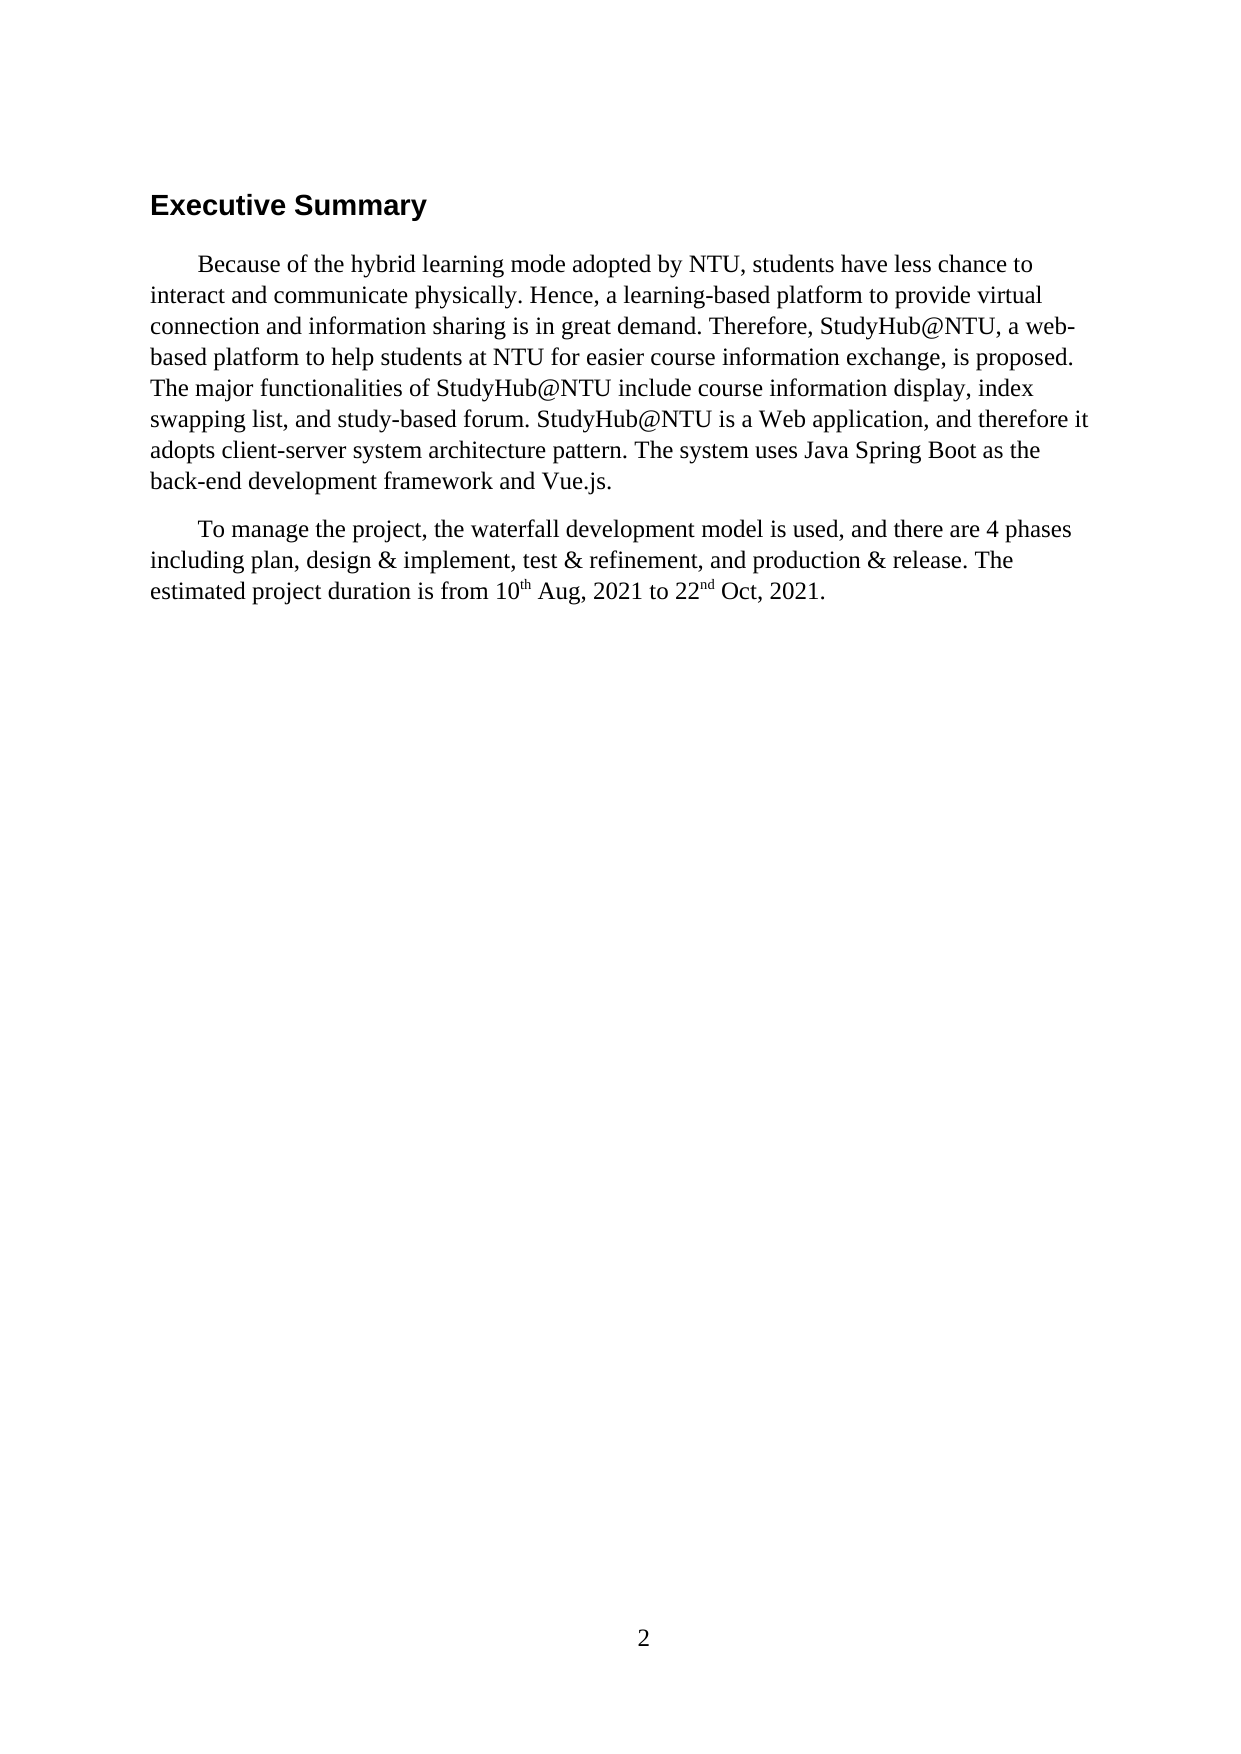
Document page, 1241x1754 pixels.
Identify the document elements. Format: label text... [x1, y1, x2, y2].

subtitle Executive Summary [150, 187, 1090, 221]
text Because of the hybrid learning mode adopted by NTU, students have less chance to interact and communicate physically. Hence, a learning-based platform to provide virtual connection and information sharing is in great demand. Therefore, StudyHub@NTU, a web-based platform to help students at NTU for easier course information exchange, is proposed. The major functionalities of StudyHub@NTU include course information display, index swapping list, and study-based forum. StudyHub@NTU is a Web application, and therefore it adopts client-server system architecture pattern. The system uses Java Spring Boot as the back-end development framework and Vue.js. [150, 249, 1090, 495]
text To manage the project, the waterfall development model is used, and there are 4 phases including plan, design & implement, test & refinement, and production & release. The estimated project duration is from 10th Aug, 2021 to 22nd Oct, 2021. [150, 514, 1090, 604]
